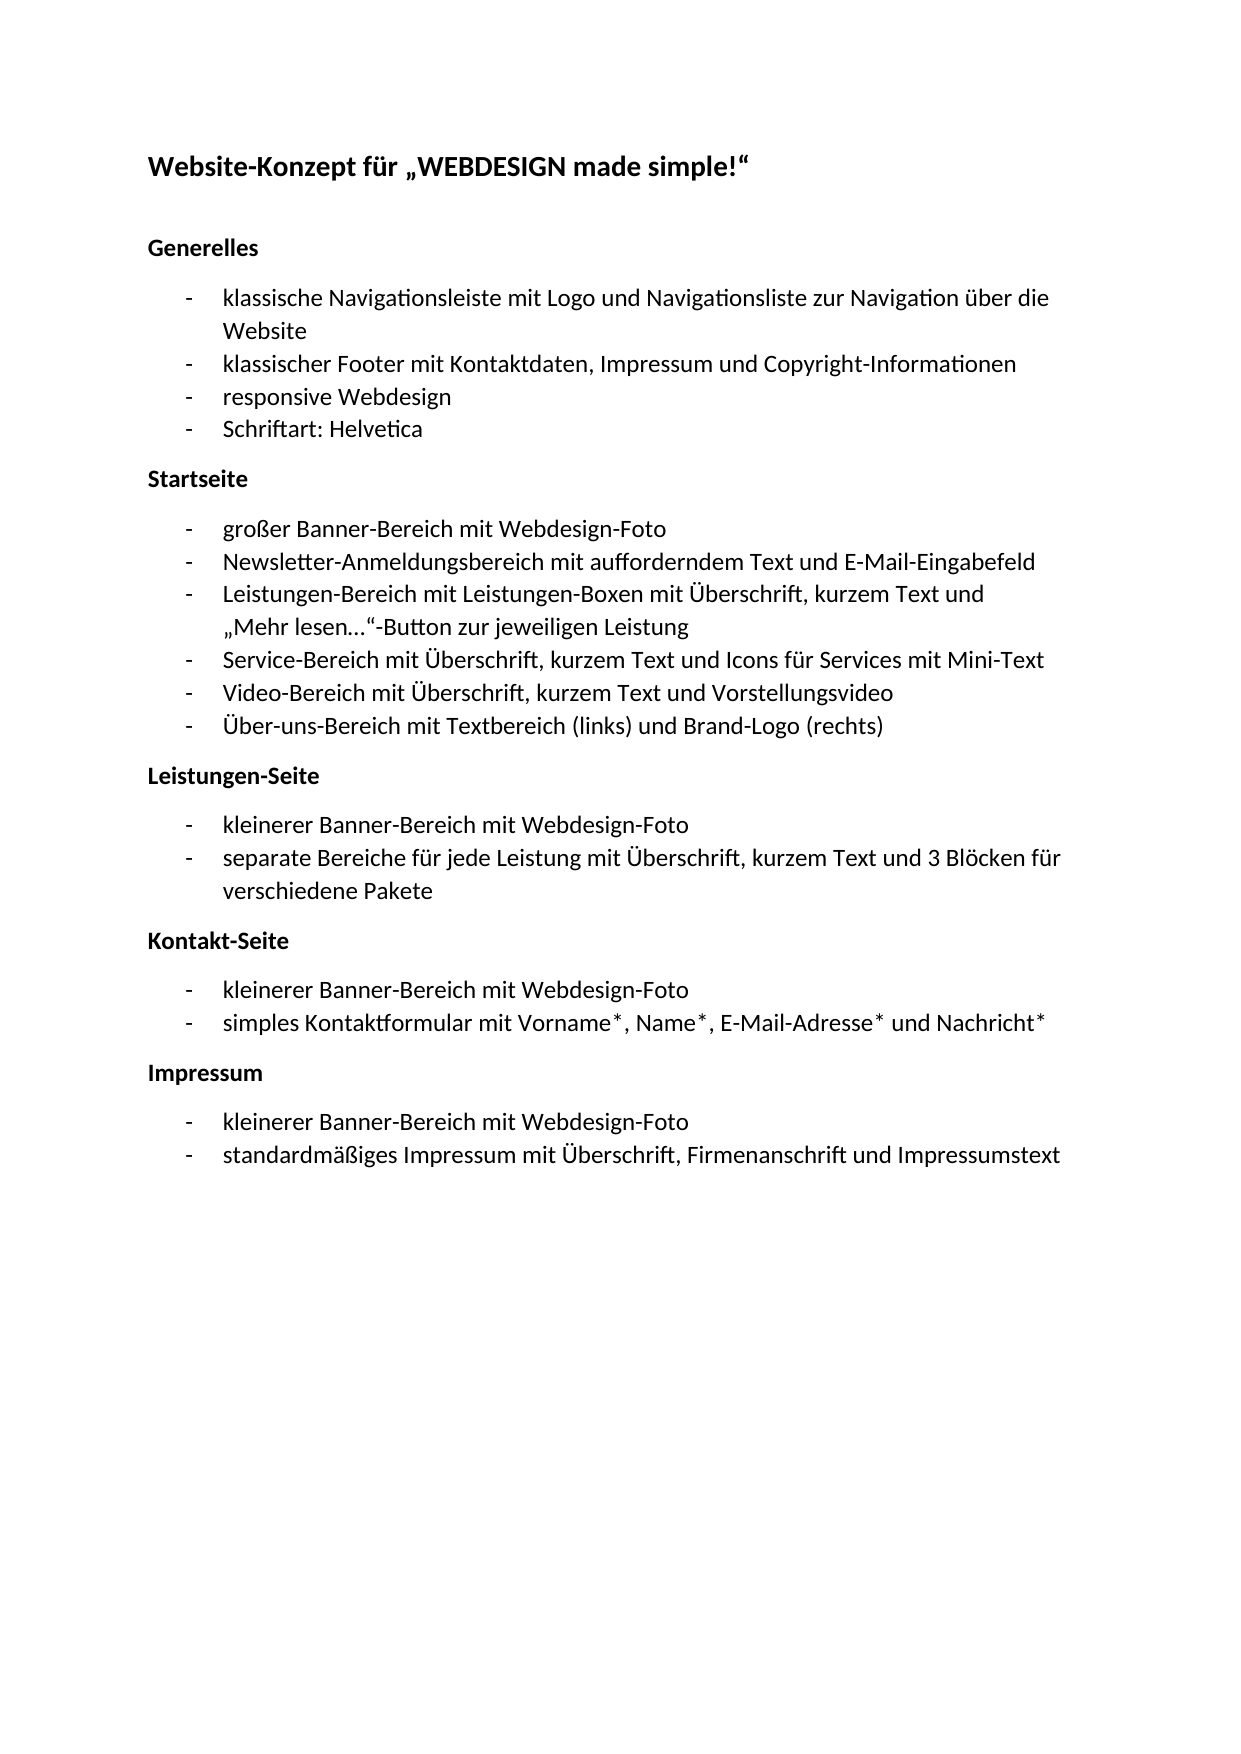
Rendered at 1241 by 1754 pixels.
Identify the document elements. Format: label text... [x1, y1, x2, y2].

list separate Bereiche für jede Leistung mit Überschrift, kurzem Text und 3 Blöcken für verschiedene Pakete [185, 842, 1093, 906]
list kleinerer Banner-Bereich mit Webdesign-Foto [185, 809, 1093, 840]
list Service-Bereich mit Überschrift, kurzem Text und Icons für Services mit Mini-Text [185, 644, 1093, 675]
list Video-Bereich mit Überschrift, kurzem Text und Vorstellungsvideo [185, 677, 1093, 708]
text Startseite [148, 463, 1093, 494]
list Newsletter-Anmeldungsbereich mit aufforderndem Text und E-Mail-Eingabefeld [185, 546, 1093, 576]
text Impressum [148, 1057, 1093, 1087]
list Schriftart: Helvetica [185, 413, 1093, 444]
list Leistungen-Bereich mit Leistungen-Boxen mit Überschrift, kurzem Text und „Mehr lesen…“-Button zur jeweiligen Leistung [185, 578, 1093, 642]
list großer Banner-Bereich mit Webdesign-Foto [185, 513, 1093, 543]
list simples Kontaktformular mit Vorname*, Name*, E-Mail-Adresse* und Nachricht* [185, 1007, 1093, 1038]
list responsive Webdesign [185, 381, 1093, 411]
list Über-uns-Bereich mit Textbereich (links) und Brand-Logo (rechts) [185, 710, 1093, 741]
text Leistungen-Seite [148, 760, 1093, 790]
list klassische Navigationsleiste mit Logo und Navigationsliste zur Navigation über die Website [185, 282, 1093, 345]
list standardmäßiges Impressum mit Überschrift, Firmenanschrift und Impressumstext [185, 1139, 1093, 1170]
list kleinerer Banner-Bereich mit Webdesign-Foto [185, 1106, 1093, 1137]
text Website-Konzept für „WEBDESIGN made simple!“ [148, 148, 1093, 213]
text Kontakt-Seite [148, 925, 1093, 955]
list klassischer Footer mit Kontaktdaten, Impressum und Copyright-Informationen [185, 348, 1093, 378]
text Generelles [148, 232, 1093, 263]
list kleinerer Banner-Bereich mit Webdesign-Foto [185, 974, 1093, 1005]
